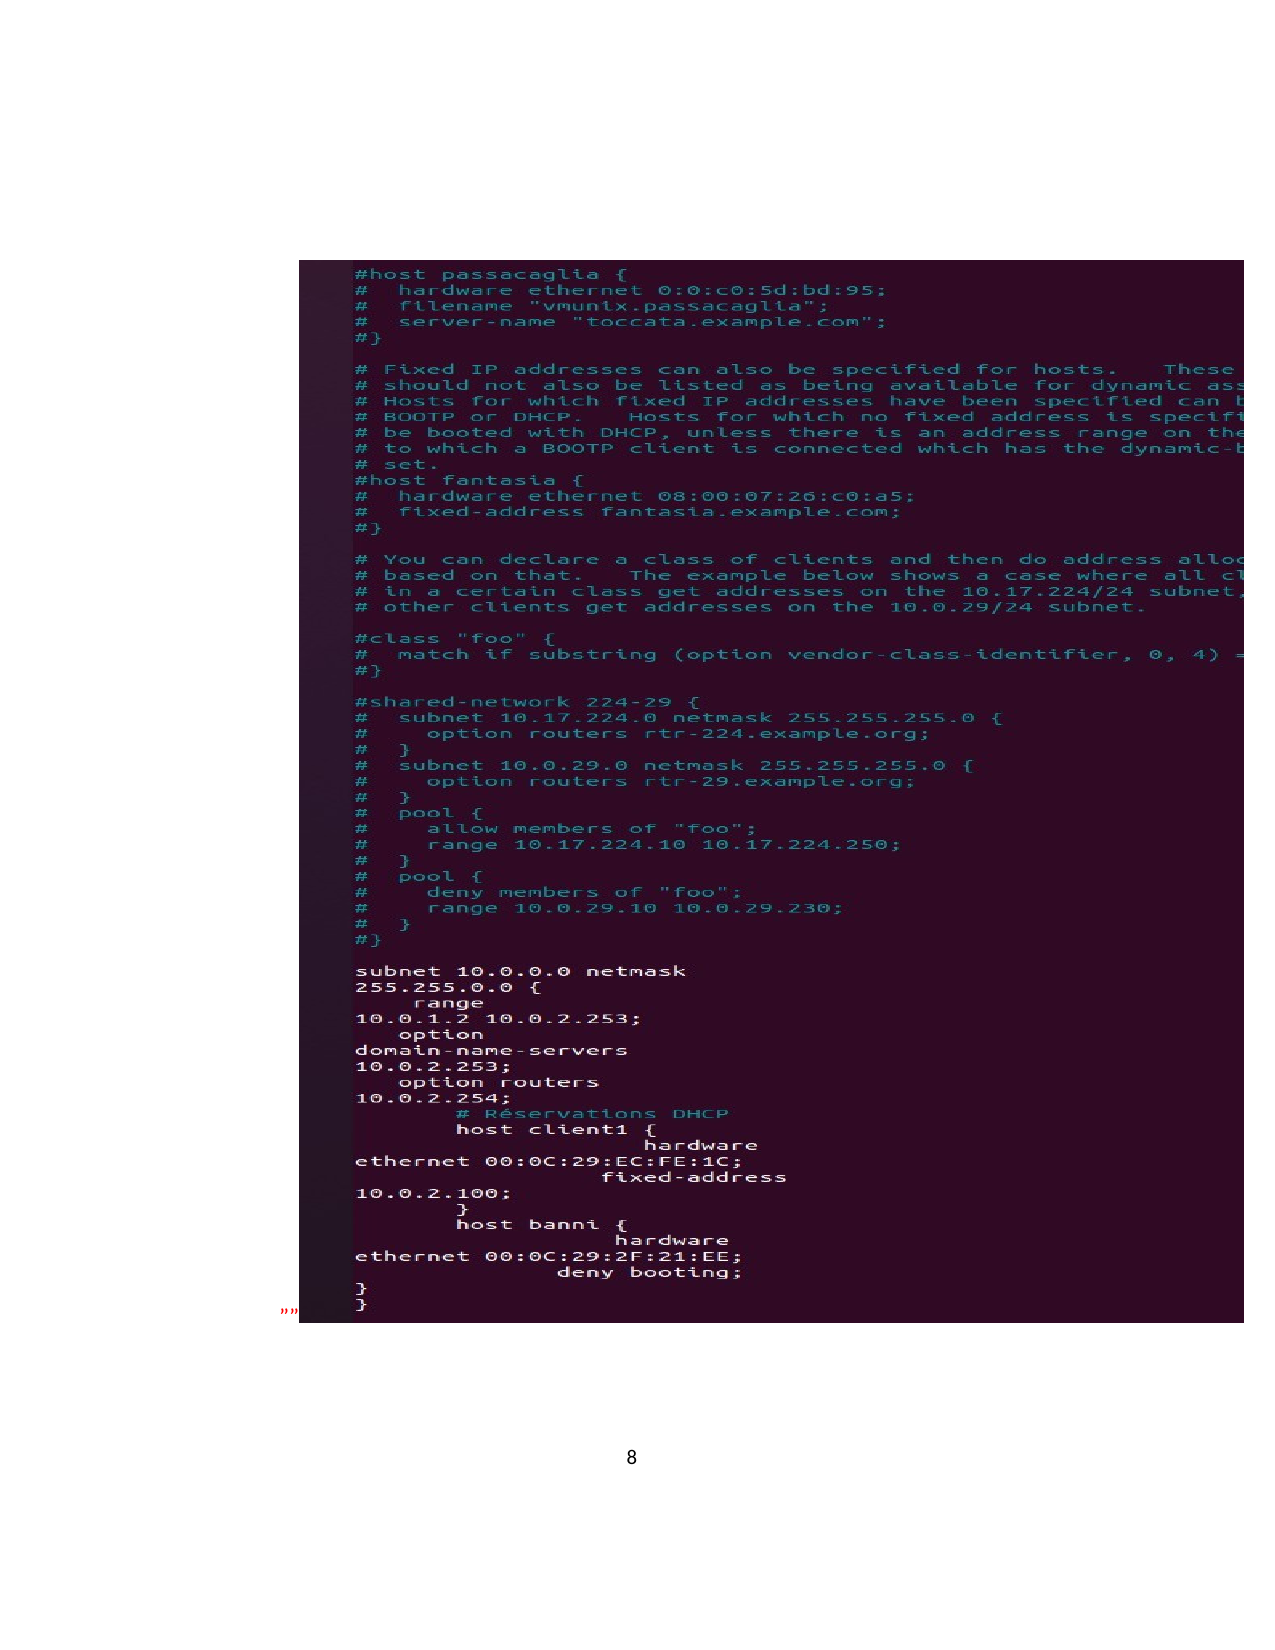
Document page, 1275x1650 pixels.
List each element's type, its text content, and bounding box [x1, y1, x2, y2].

picture [299, 260, 1244, 1323]
